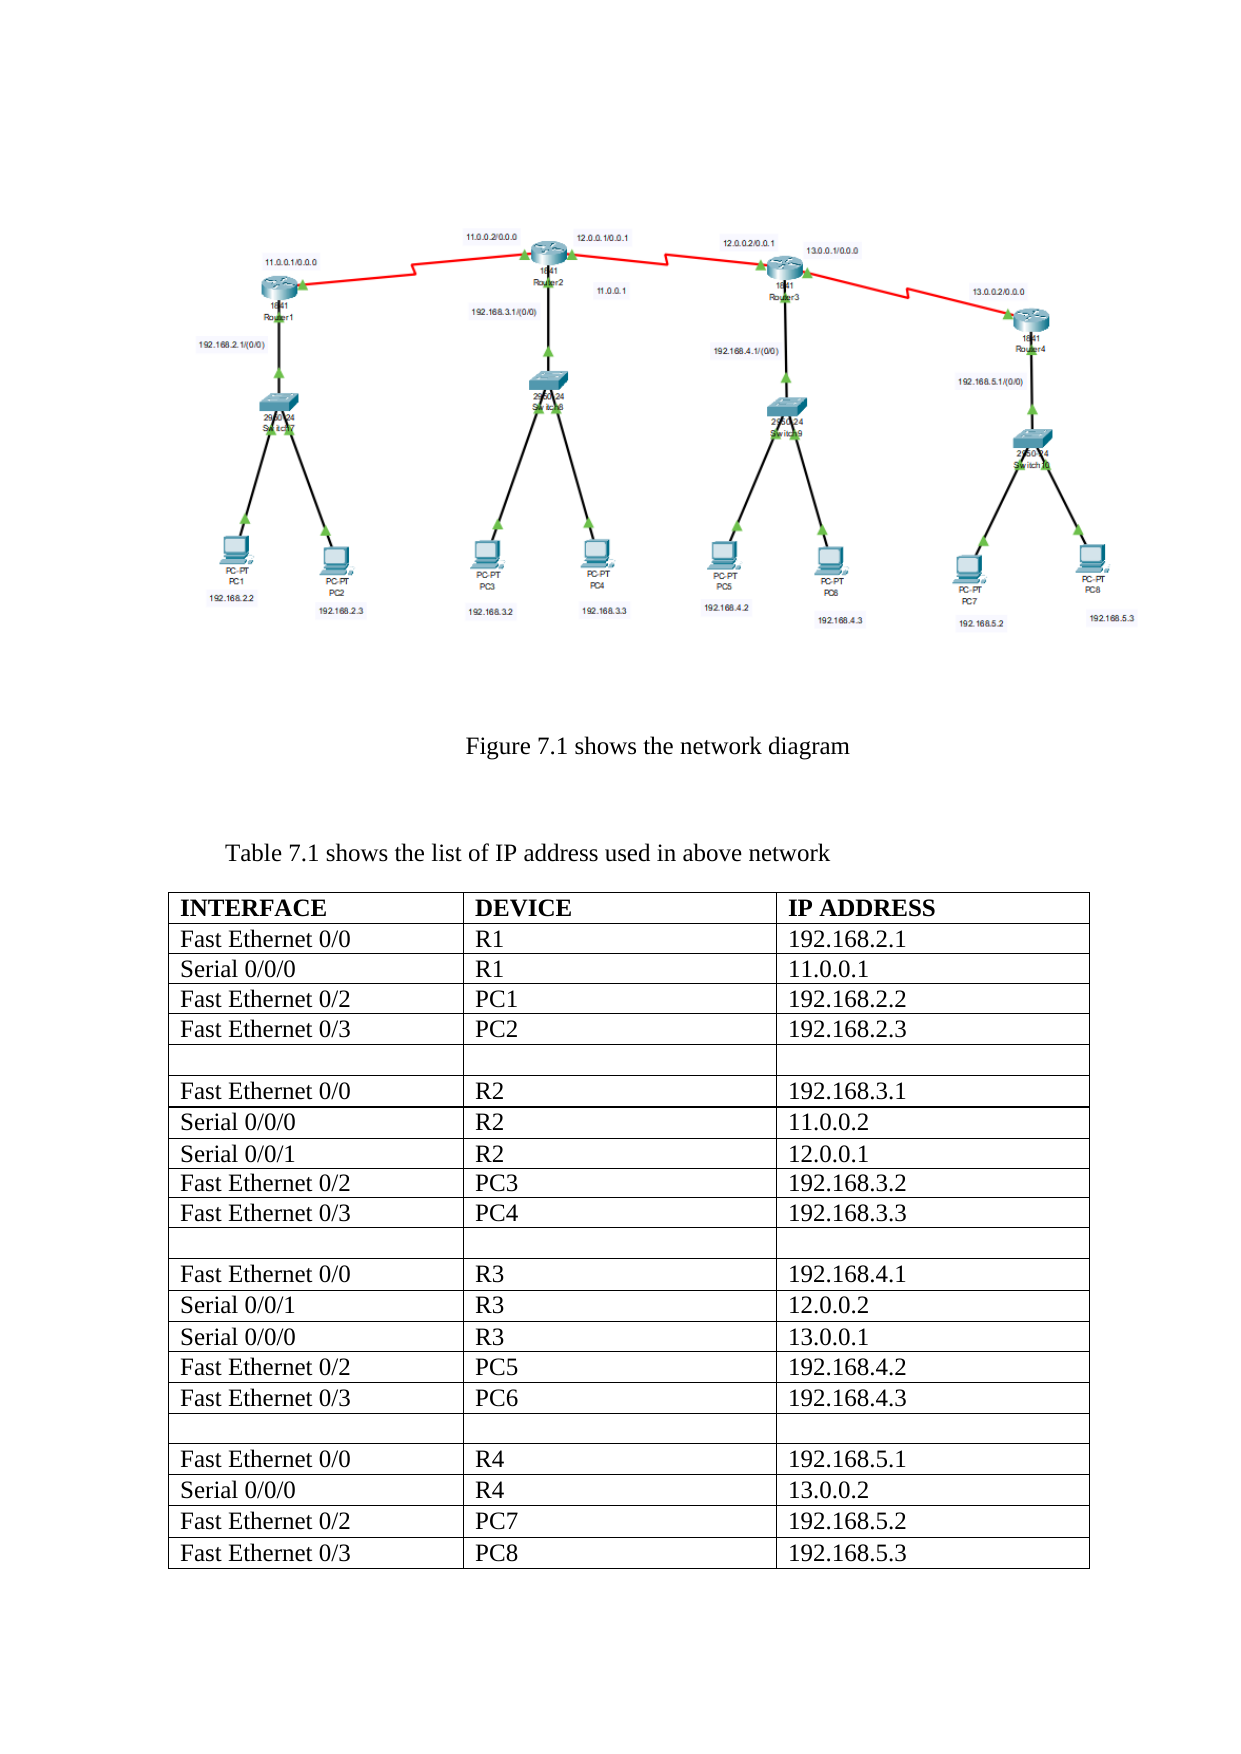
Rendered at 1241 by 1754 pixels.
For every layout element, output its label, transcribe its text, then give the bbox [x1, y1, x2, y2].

table_cell R2 [464, 1076, 776, 1106]
table_header IP ADDRESS [777, 893, 1089, 923]
text Figure 7.1 shows the network diagram [150, 731, 1090, 760]
table_cell Serial 0/0/0 [169, 954, 463, 983]
table_cell PC7 [464, 1506, 776, 1537]
table_header INTERFACE [169, 893, 463, 923]
table_cell R1 [464, 924, 776, 953]
table_cell [777, 1414, 1089, 1443]
table_cell 192.168.4.2 [777, 1352, 1089, 1382]
table_cell 192.168.2.2 [777, 984, 1089, 1013]
table_cell 13.0.0.2 [777, 1475, 1089, 1505]
table_cell R1 [464, 954, 776, 983]
table_cell Fast Ethernet 0/0 [169, 924, 463, 953]
table_cell Fast Ethernet 0/3 [169, 1198, 463, 1227]
table_cell 12.0.0.1 [777, 1139, 1089, 1167]
table_cell R4 [464, 1475, 776, 1505]
table_cell PC5 [464, 1352, 776, 1382]
table_cell R4 [464, 1444, 776, 1474]
table_cell Fast Ethernet 0/2 [169, 1352, 463, 1382]
text Table 7.1 shows the list of IP address used in above network [150, 838, 1090, 867]
table_cell 192.168.5.2 [777, 1506, 1089, 1537]
table_cell PC8 [464, 1538, 776, 1568]
table_cell 192.168.3.1 [777, 1076, 1089, 1106]
table_cell Fast Ethernet 0/2 [169, 984, 463, 1013]
table_cell PC6 [464, 1383, 776, 1413]
table_cell [169, 1414, 463, 1443]
table_cell R2 [464, 1108, 776, 1138]
table_cell PC3 [464, 1169, 776, 1197]
table_cell Fast Ethernet 0/0 [169, 1076, 463, 1106]
table_cell Serial 0/0/1 [169, 1139, 463, 1167]
table_cell 11.0.0.2 [777, 1108, 1089, 1138]
table_cell 12.0.0.2 [777, 1291, 1089, 1321]
table_cell 13.0.0.1 [777, 1322, 1089, 1351]
table_cell Serial 0/0/0 [169, 1475, 463, 1505]
table_cell Fast Ethernet 0/0 [169, 1444, 463, 1474]
table_cell Fast Ethernet 0/3 [169, 1538, 463, 1568]
table_cell Serial 0/0/0 [169, 1108, 463, 1138]
table_cell 192.168.4.3 [777, 1383, 1089, 1413]
table_cell 11.0.0.1 [777, 954, 1089, 983]
table_cell 192.168.2.3 [777, 1014, 1089, 1044]
picture [150, 203, 1162, 653]
table_cell [777, 1045, 1089, 1075]
table_cell Serial 0/0/0 [169, 1322, 463, 1351]
table_cell 192.168.4.1 [777, 1259, 1089, 1289]
table_cell PC2 [464, 1014, 776, 1044]
table_cell 192.168.2.1 [777, 924, 1089, 953]
table_cell Fast Ethernet 0/3 [169, 1383, 463, 1413]
table_cell R3 [464, 1291, 776, 1321]
table_cell Fast Ethernet 0/3 [169, 1014, 463, 1044]
table_cell PC1 [464, 984, 776, 1013]
table_cell Serial 0/0/1 [169, 1291, 463, 1321]
table_header DEVICE [464, 893, 776, 923]
table_cell 192.168.3.2 [777, 1169, 1089, 1197]
table_cell 192.168.5.3 [777, 1538, 1089, 1568]
table_cell Fast Ethernet 0/2 [169, 1169, 463, 1197]
table_cell R3 [464, 1322, 776, 1351]
table_cell PC4 [464, 1198, 776, 1227]
table_cell 192.168.5.1 [777, 1444, 1089, 1474]
table_cell [169, 1228, 463, 1258]
table_cell R2 [464, 1139, 776, 1167]
table_cell R3 [464, 1259, 776, 1289]
table_cell Fast Ethernet 0/0 [169, 1259, 463, 1289]
table_cell [464, 1045, 776, 1075]
table_cell [464, 1414, 776, 1443]
table_cell [777, 1228, 1089, 1258]
table_cell Fast Ethernet 0/2 [169, 1506, 463, 1537]
table_cell 192.168.3.3 [777, 1198, 1089, 1227]
table_cell [464, 1228, 776, 1258]
table_cell [169, 1045, 463, 1075]
